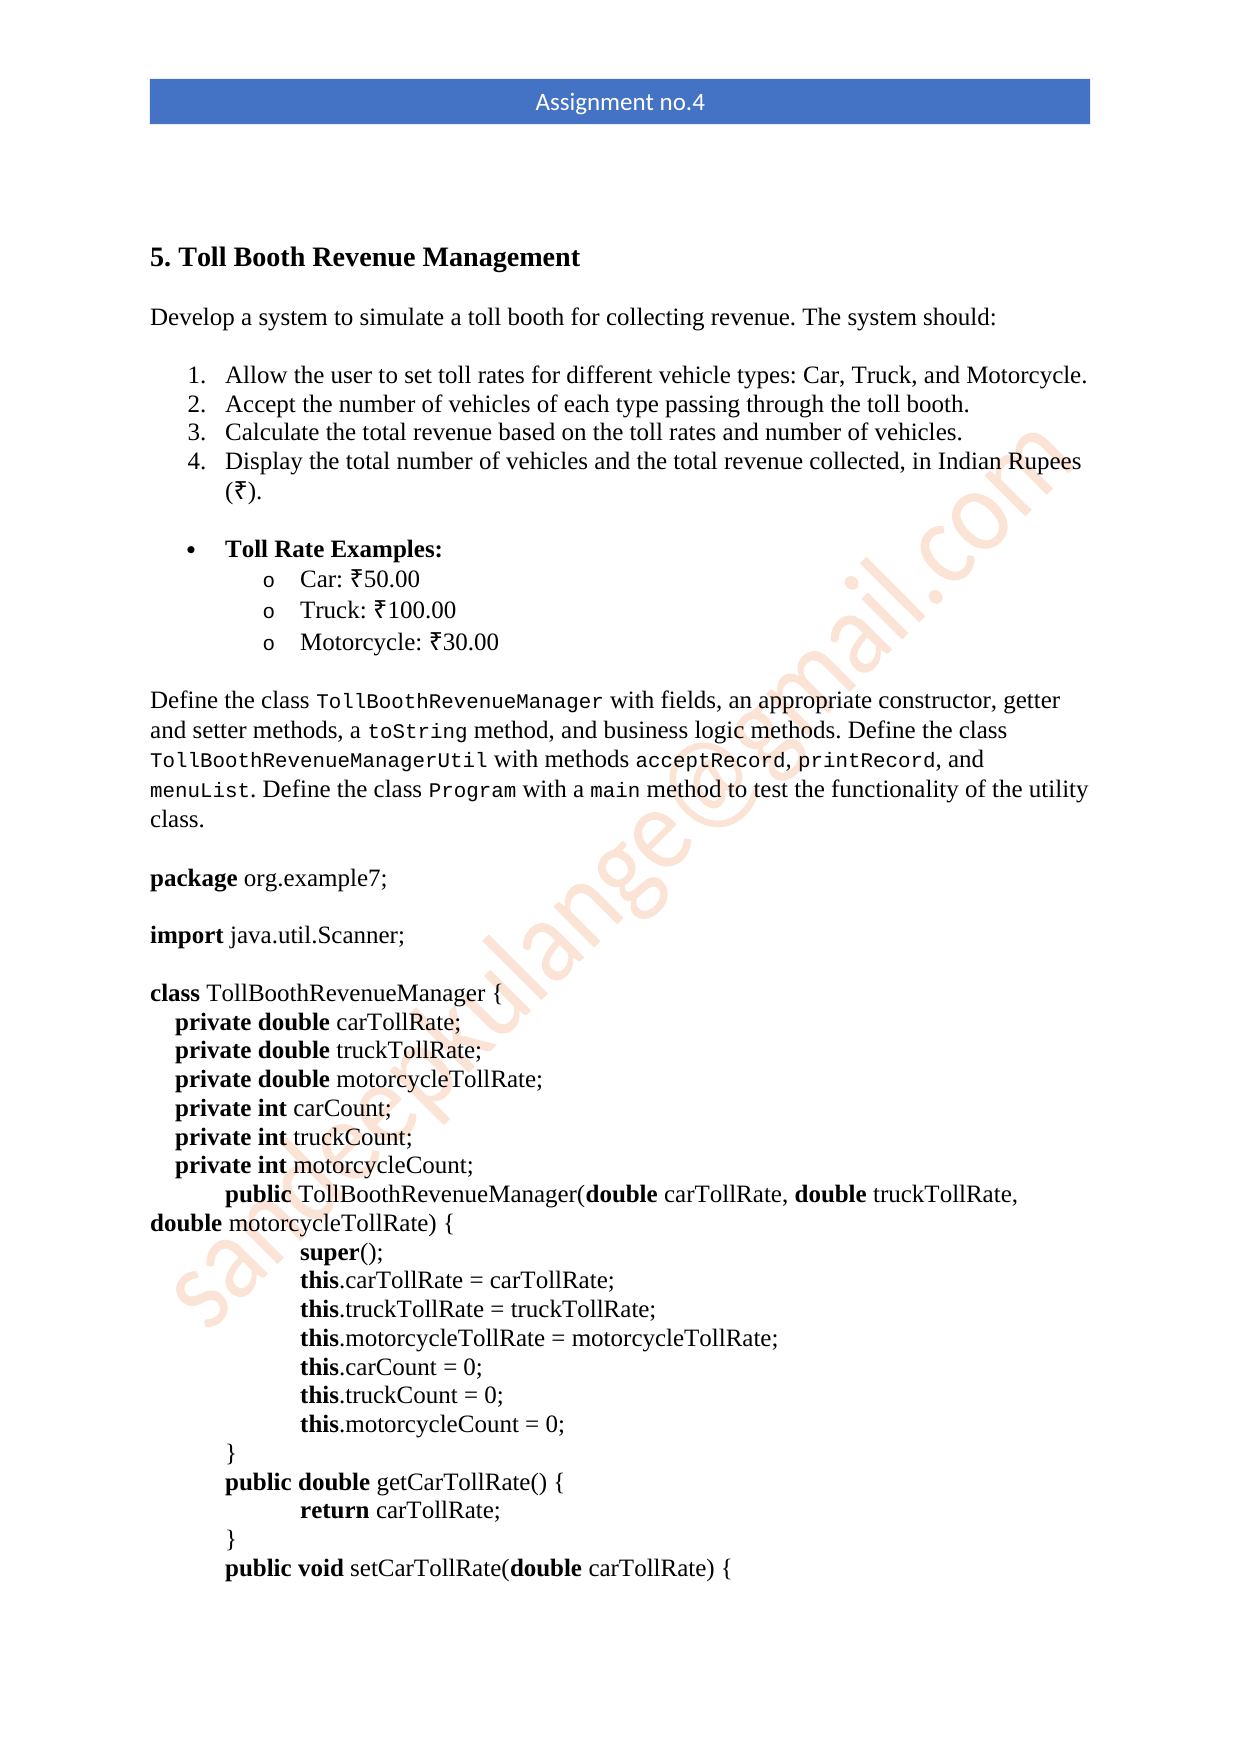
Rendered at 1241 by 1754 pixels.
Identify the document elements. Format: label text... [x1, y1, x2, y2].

text public TollBoothRevenueManager(double carTollRate, double truckTollRate, double motorcycleTollRate) { [150, 1179, 1090, 1237]
list Toll Rate Examples: [187, 534, 1090, 563]
text class TollBoothRevenueManager { [150, 978, 1090, 1007]
text this.motorcycleCount = 0; [150, 1409, 1090, 1438]
list Calculate the total revenue based on the toll rates and number of vehicles. [187, 417, 1090, 446]
list Motorcycle: ₹30.00 [262, 625, 1090, 656]
text public void setCarTollRate(double carTollRate) { [150, 1553, 1090, 1582]
list Truck: ₹100.00 [262, 594, 1090, 625]
text super(); [150, 1237, 1090, 1266]
text Develop a system to simulate a toll booth for collecting revenue. The system should: [150, 302, 1090, 331]
text } [150, 1524, 1090, 1553]
text import java.util.Scanner; [150, 921, 1090, 949]
text private int truckCount; [150, 1122, 1090, 1151]
text this.truckTollRate = truckTollRate; [150, 1294, 1090, 1323]
text this.carCount = 0; [150, 1352, 1090, 1381]
text } [150, 1438, 1090, 1467]
text this.carTollRate = carTollRate; [150, 1266, 1090, 1294]
list Car: ₹50.00 [262, 563, 1090, 594]
list Accept the number of vehicles of each type passing through the toll booth. [187, 389, 1090, 417]
text this.motorcycleTollRate = motorcycleTollRate; [150, 1323, 1090, 1352]
text private double carTollRate; [150, 1007, 1090, 1036]
text private double truckTollRate; [150, 1036, 1090, 1064]
text private double motorcycleTollRate; [150, 1064, 1090, 1093]
list Allow the user to set toll rates for different vehicle types: Car, Truck, and Motorcycle. [187, 360, 1090, 389]
text this.truckCount = 0; [150, 1381, 1090, 1409]
list Display the total number of vehicles and the total revenue collected, in Indian Rupees (₹). [187, 446, 1090, 505]
text return carTollRate; [150, 1496, 1090, 1524]
text private int carCount; [150, 1093, 1090, 1122]
text public double getCarTollRate() { [150, 1467, 1090, 1496]
text private int motorcycleCount; [150, 1151, 1090, 1179]
text Define the class TollBoothRevenueManager with fields, an appropriate constructor, getter and setter methods, a toString method, and business logic methods. Define the class TollBoothRevenueManagerUtil with methods acceptRecord, printRecord, and menuList. Define the class Program with a main method to test the functionality of the utility class. [150, 685, 1090, 832]
text package org.example7; [150, 863, 1090, 892]
text 5. Toll Booth Revenue Management [150, 241, 1090, 273]
